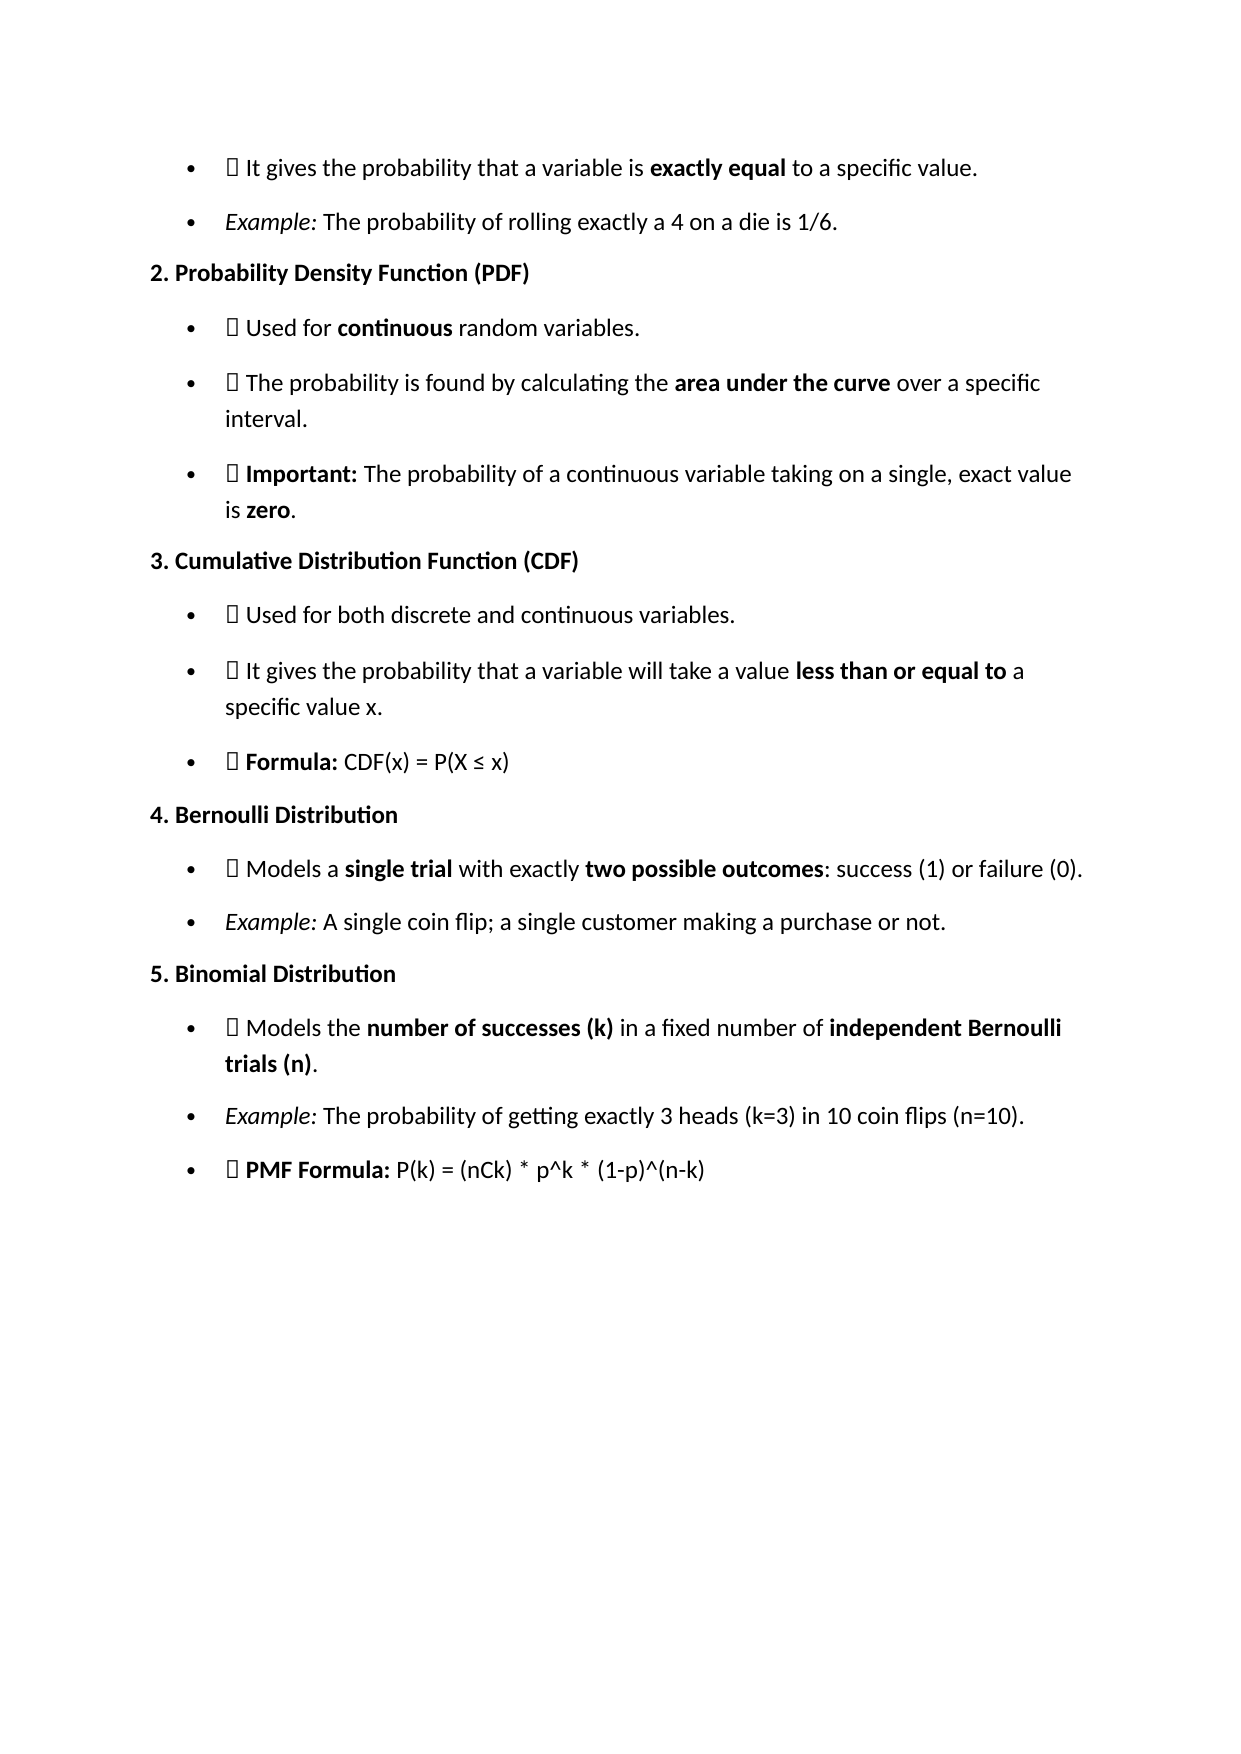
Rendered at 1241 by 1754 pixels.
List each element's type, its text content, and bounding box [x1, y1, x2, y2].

text 3. Cumulative Distribution Function (CDF) [150, 545, 1090, 576]
list ✅ It gives the probability that a variable will take a value less than or equal to a specific value x. [187, 653, 1090, 722]
list ✅ Used for both discrete and continuous variables. [187, 597, 1090, 631]
text 2. Probability Density Function (PDF) [150, 257, 1090, 288]
list 🔑 Important: The probability of a continuous variable taking on a single, exact value is zero. [187, 455, 1090, 524]
list ✅ Models a single trial with exactly two possible outcomes: success (1) or failure (0). [187, 851, 1090, 885]
list ✅ The probability is found by calculating the area under the curve over a specific interval. [187, 365, 1090, 434]
list ✅ Used for continuous random variables. [187, 309, 1090, 343]
list Example: A single coin flip; a single customer making a purchase or not. [187, 906, 1090, 937]
list 🔑 PMF Formula: P(k) = (nCk) * p^k * (1-p)^(n-k) [187, 1152, 1090, 1186]
text 4. Bernoulli Distribution [150, 799, 1090, 829]
list ✅ Models the number of successes (k) in a fixed number of independent Bernoulli trials (n). [187, 1010, 1090, 1079]
text 5. Binomial Distribution [150, 958, 1090, 989]
list Example: The probability of getting exactly 3 heads (k=3) in 10 coin flips (n=10). [187, 1100, 1090, 1131]
list Example: The probability of rolling exactly a 4 on a die is 1/6. [187, 206, 1090, 236]
list 🔑 Formula: CDF(x) = P(X ≤ x) [187, 743, 1090, 777]
list ✅ It gives the probability that a variable is exactly equal to a specific value. [187, 150, 1090, 184]
